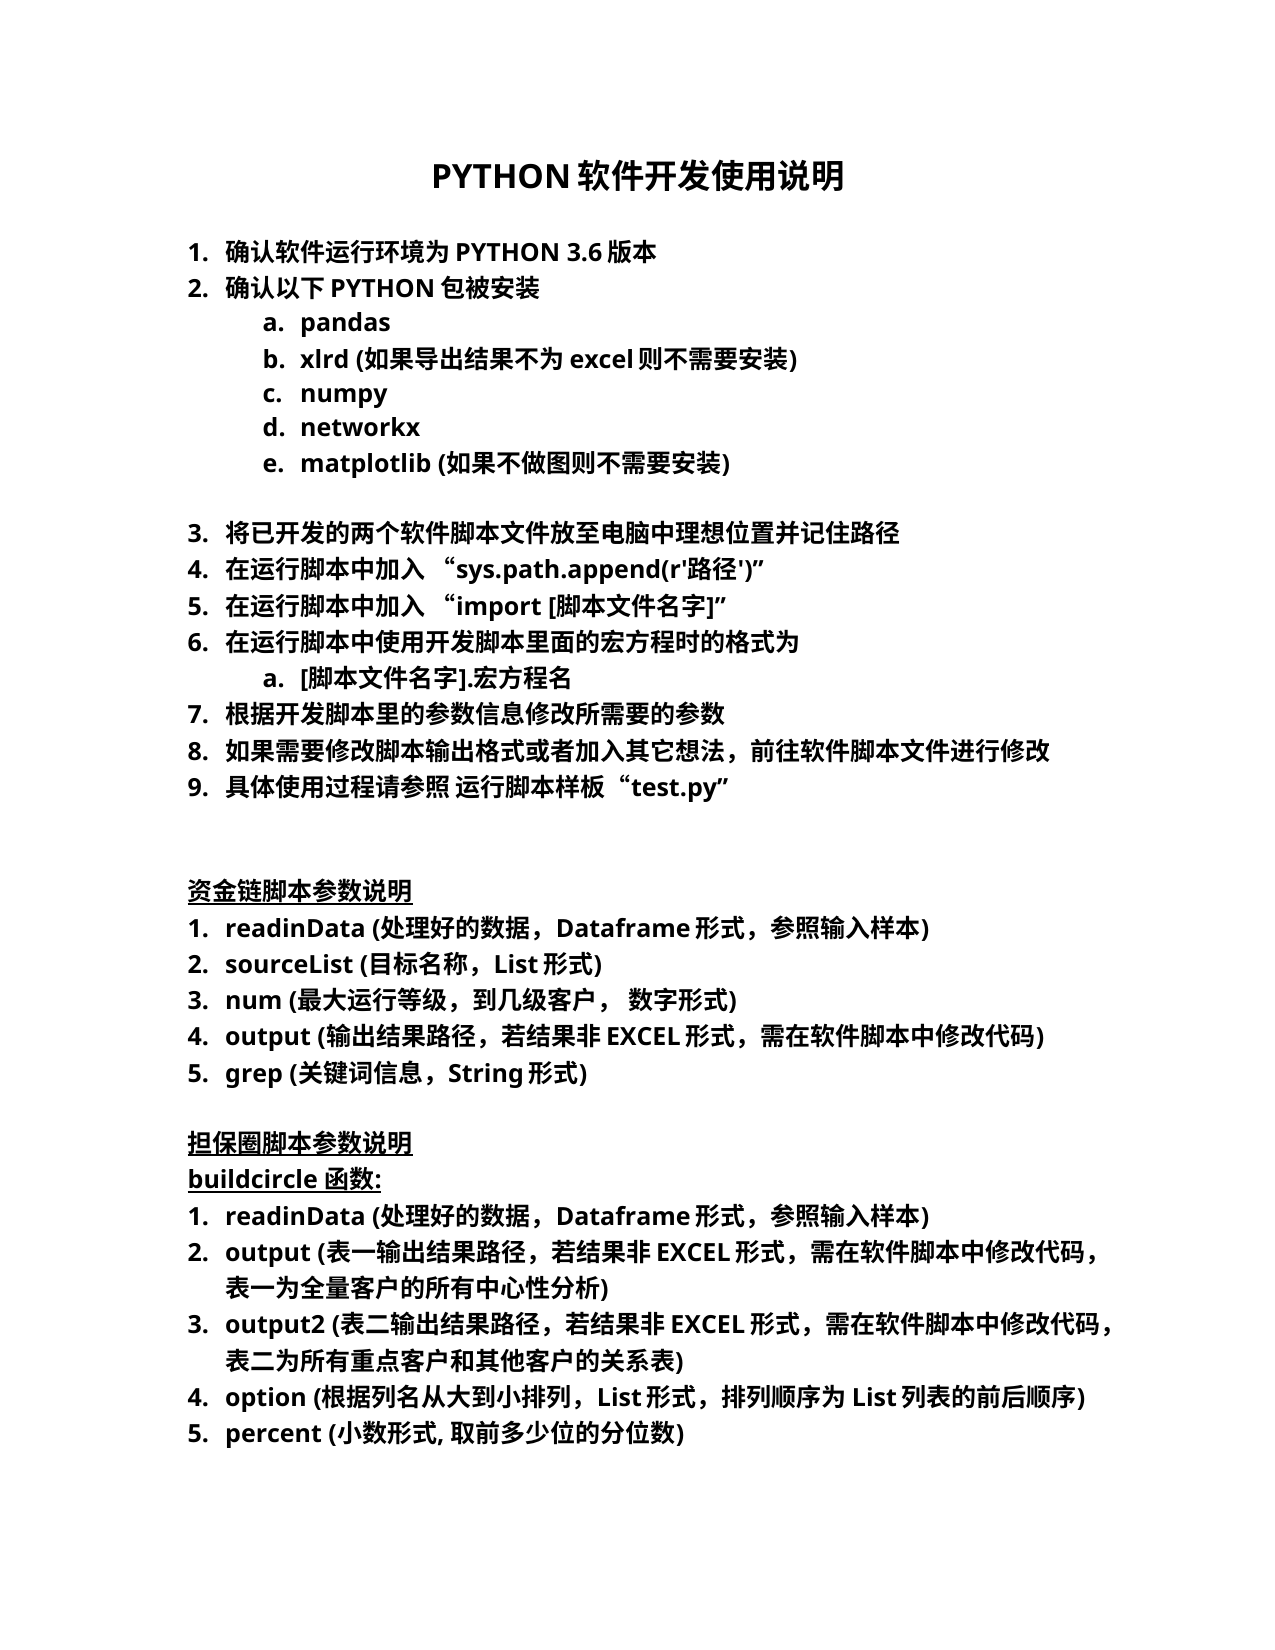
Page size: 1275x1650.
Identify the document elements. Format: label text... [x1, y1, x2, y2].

list 具体使用过程请参照 运行脚本样板“test.py” [187, 767, 1125, 804]
list 在运行脚本中加入 “sys.path.append(r'路径')” [187, 550, 1125, 586]
list 在运行脚本中加入 “import [脚本文件名字]” [187, 586, 1125, 622]
list [脚本文件名字].宏方程名 [262, 659, 1125, 695]
list 根据开发脚本里的参数信息修改所需要的参数 [187, 695, 1125, 731]
list 在运行脚本中使用开发脚本里面的宏方程时的格式为 [187, 622, 1125, 659]
list networkx [262, 409, 1125, 443]
list 确认软件运行环境为PYTHON 3.6版本 [187, 232, 1125, 269]
list xlrd (如果导出结果不为excel则不需要安装) [262, 339, 1125, 375]
list 将已开发的两个软件脚本文件放至电脑中理想位置并记住路径 [187, 514, 1125, 550]
list percent (小数形式, 取前多少位的分位数) [187, 1413, 1125, 1450]
list readinData (处理好的数据，Dataframe形式，参照输入样本) [187, 908, 1125, 944]
list readinData (处理好的数据，Dataframe形式，参照输入样本) [187, 1196, 1125, 1232]
text 资金链脚本参数说明 [187, 872, 1125, 908]
text buildcircle 函数: [187, 1160, 1125, 1196]
list option (根据列名从大到小排列，List形式，排列顺序为List列表的前后顺序) [187, 1377, 1125, 1413]
list output (输出结果路径，若结果非EXCEL形式，需在软件脚本中修改代码) [187, 1017, 1125, 1053]
text 担保圈脚本参数说明 [187, 1123, 1125, 1160]
text PYTHON软件开发使用说明 [150, 150, 1125, 198]
list matplotlib (如果不做图则不需要安装) [262, 443, 1125, 480]
list num (最大运行等级，到几级客户， 数字形式) [187, 981, 1125, 1017]
list 如果需要修改脚本输出格式或者加入其它想法，前往软件脚本文件进行修改 [187, 731, 1125, 767]
list output (表一输出结果路径，若结果非EXCEL形式，需在软件脚本中修改代码， 表一为全量客户的所有中心性分析) [187, 1232, 1125, 1305]
list pandas [262, 305, 1125, 339]
list grep (关键词信息，String形式) [187, 1053, 1125, 1089]
list output2 (表二输出结果路径，若结果非EXCEL形式，需在软件脚本中修改代码，表二为所有重点客户和其他客户的关系表) [187, 1305, 1125, 1377]
list sourceList (目标名称，List形式) [187, 944, 1125, 981]
list 确认以下PYTHON包被安装 [187, 269, 1125, 305]
list numpy [262, 375, 1125, 409]
